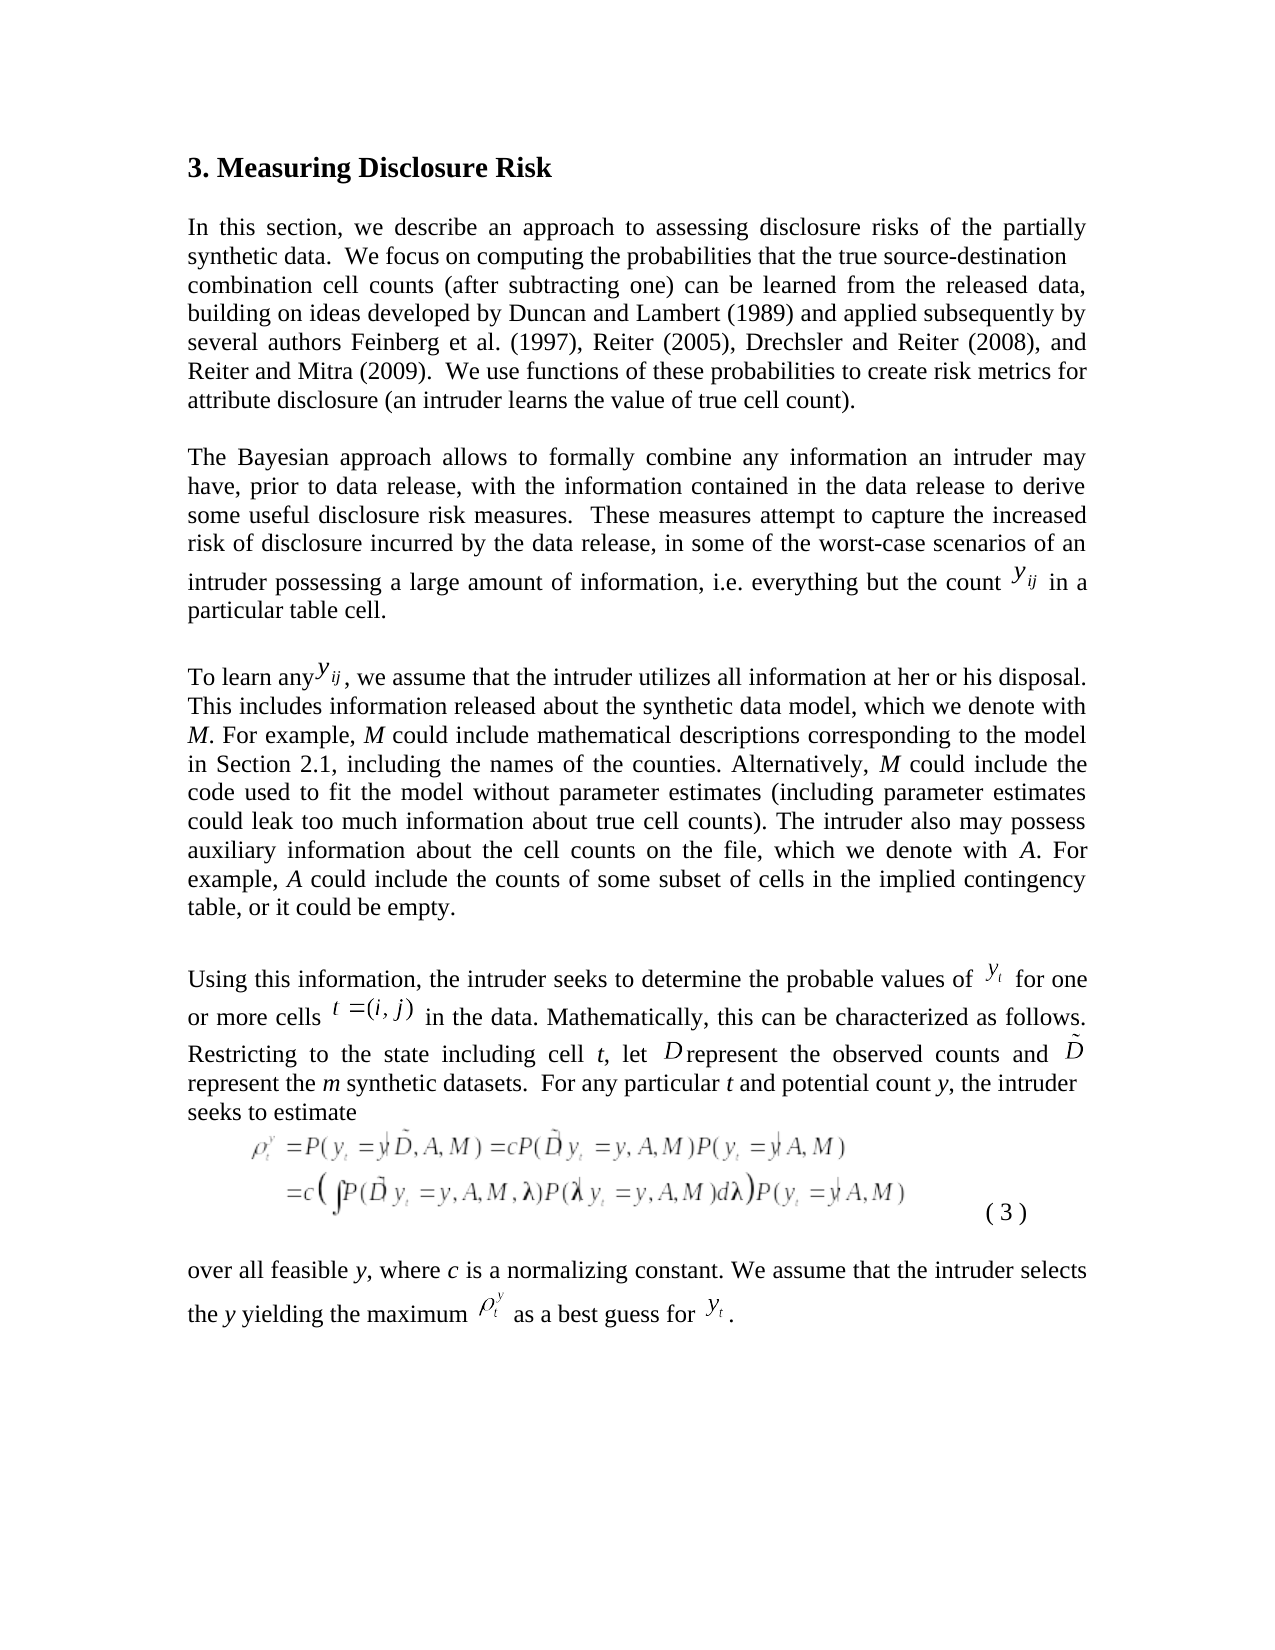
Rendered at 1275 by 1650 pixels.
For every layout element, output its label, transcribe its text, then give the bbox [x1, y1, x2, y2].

text over all feasible y, where c is a normalizing constant. We assume that the intruder selects the y yielding the maximum as a best guess for . [187, 1255, 1087, 1328]
text 3. Measuring Disclosure Risk [187, 150, 1087, 183]
text ( 3 ) [187, 1125, 1087, 1226]
text Using this information, the intruder seeks to determine the probable values of for one or more cells in the data. Mathematically, this can be characterized as follows. Restricting to the state including cell t, let represent the observed counts and represent the m synthetic datasets. For any particular t and potential count y, the intruder [187, 950, 1087, 1097]
text combination cell counts (after subtracting one) can be learned from the released data, building on ideas developed by Duncan and Lambert (1989) and applied subsequently by several authors Feinberg et al. (1997), Reiter (2005), Drechsler and Reiter (2008), and Reiter and Mitra (2009). We use functions of these probabilities to create risk metrics for attribute disclosure (an intruder learns the value of true cell count). [187, 270, 1087, 413]
text In this section, we describe an approach to assessing disclosure risks of the partially synthetic data. We focus on computing the probabilities that the true source-destination [187, 212, 1087, 270]
text To learn any, we assume that the intruder utilizes all information at her or his disposal. This includes information released about the synthetic data model, which we denote with M. For example, M could include mathematical descriptions corresponding to the model in Section 2.1, including the names of the counties. Alternatively, M could include the code used to fit the model without parameter estimates (including parameter estimates could leak too much information about true cell counts). The intruder also may possess auxiliary information about the cell counts on the file, which we denote with A. For example, A could include the counts of some subset of cells in the implied contingency table, or it could be empty. [187, 653, 1087, 921]
text seeks to estimate [187, 1097, 1087, 1125]
text The Bayesian approach allows to formally combine any information an intruder may have, prior to data release, with the information contained in the data release to derive some useful disclosure risk measures. These measures attempt to capture the increased risk of disclosure incurred by the data release, in some of the worst-case scenarios of an intruder possessing a large amount of information, i.e. everything but the count in a particular table cell. [187, 442, 1087, 624]
